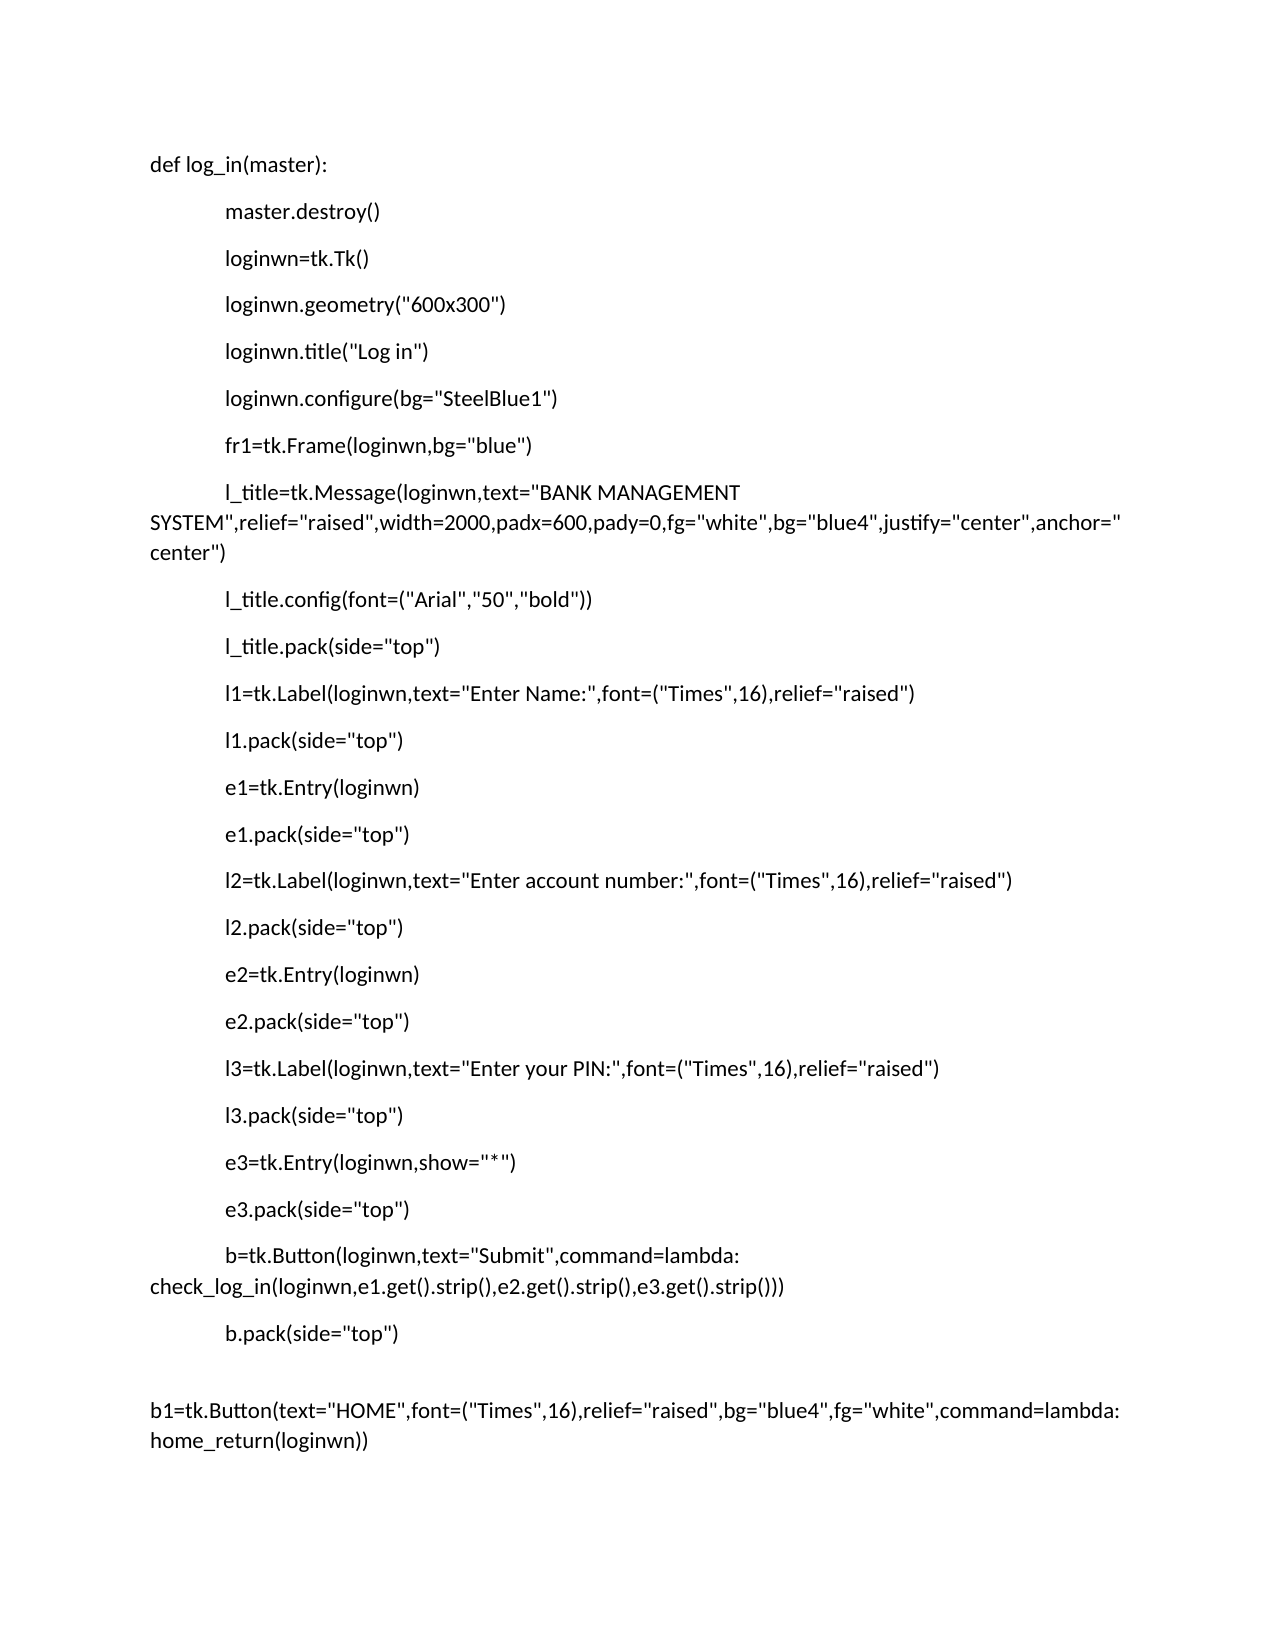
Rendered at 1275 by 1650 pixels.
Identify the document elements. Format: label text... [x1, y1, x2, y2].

text l3.pack(side="top") [150, 1101, 1125, 1129]
text l2=tk.Label(loginwn,text="Enter account number:",font=("Times",16),relief="raised") [150, 867, 1125, 895]
text l2.pack(side="top") [150, 913, 1125, 942]
text master.destroy() [150, 197, 1125, 225]
text l_title.config(font=("Arial","50","bold")) [150, 585, 1125, 613]
text e1.pack(side="top") [150, 820, 1125, 848]
text e3.pack(side="top") [150, 1195, 1125, 1223]
text b1=tk.Button(text="HOME",font=("Times",16),relief="raised",bg="blue4",fg="white",command=lambda: home_return(loginwn)) [150, 1366, 1125, 1454]
text b=tk.Button(loginwn,text="Submit",command=lambda: check_log_in(loginwn,e1.get().strip(),e2.get().strip(),e3.get().strip())) [150, 1242, 1125, 1300]
text loginwn.configure(bg="SteelBlue1") [150, 384, 1125, 412]
text l1=tk.Label(loginwn,text="Enter Name:",font=("Times",16),relief="raised") [150, 679, 1125, 707]
text fr1=tk.Frame(loginwn,bg="blue") [150, 431, 1125, 459]
text e1=tk.Entry(loginwn) [150, 773, 1125, 801]
text loginwn.title("Log in") [150, 337, 1125, 366]
text e3=tk.Entry(loginwn,show="*") [150, 1148, 1125, 1176]
text l3=tk.Label(loginwn,text="Enter your PIN:",font=("Times",16),relief="raised") [150, 1054, 1125, 1082]
text l_title=tk.Message(loginwn,text="BANK MANAGEMENT SYSTEM",relief="raised",width=2000,padx=600,pady=0,fg="white",bg="blue4",justify="center",anchor="center") [150, 478, 1125, 567]
text b.pack(side="top") [150, 1319, 1125, 1347]
text loginwn.geometry("600x300") [150, 291, 1125, 319]
text def log_in(master): [150, 150, 1125, 178]
text e2=tk.Entry(loginwn) [150, 960, 1125, 988]
text l_title.pack(side="top") [150, 632, 1125, 660]
text l1.pack(side="top") [150, 726, 1125, 754]
text e2.pack(side="top") [150, 1007, 1125, 1035]
text loginwn=tk.Tk() [150, 244, 1125, 272]
